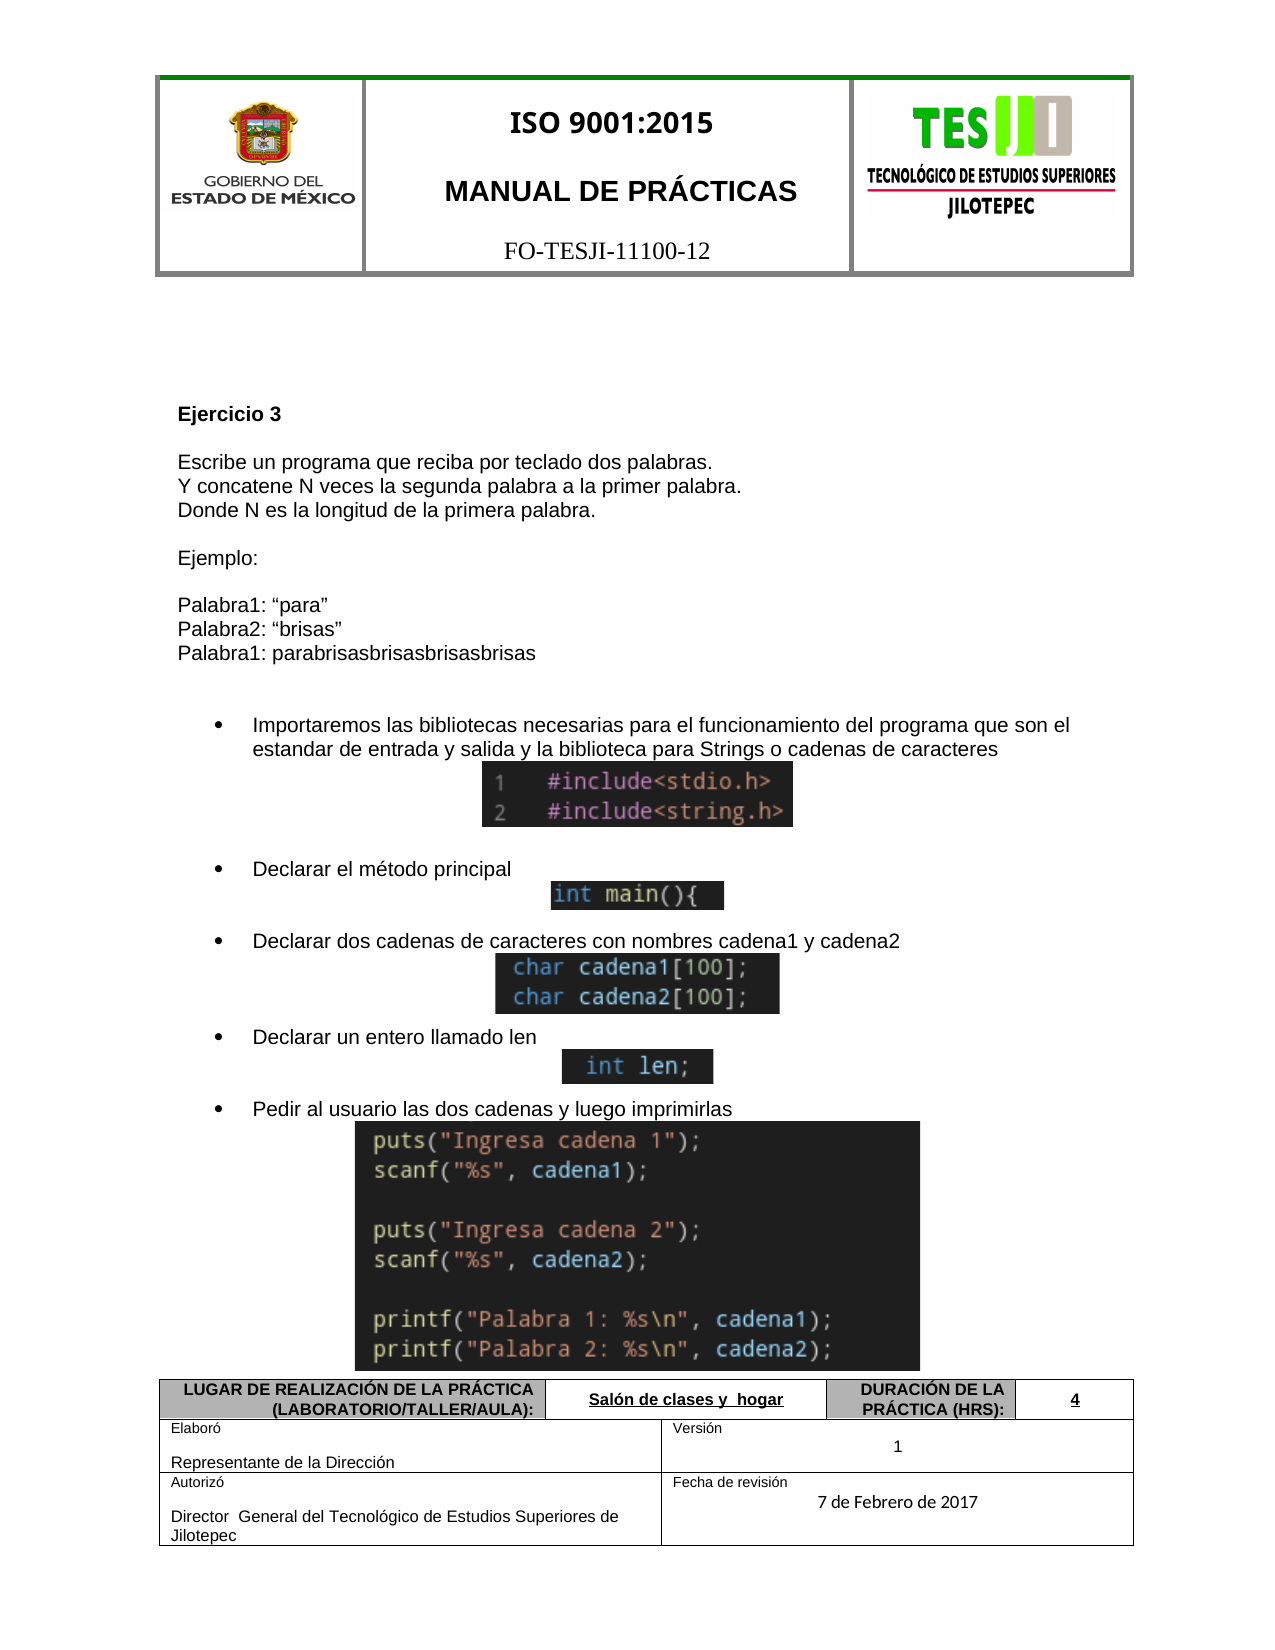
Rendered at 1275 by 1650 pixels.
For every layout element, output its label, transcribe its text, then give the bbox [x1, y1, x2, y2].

list Declarar dos cadenas de caracteres con nombres cadena1 y cadena2 [215, 929, 1098, 953]
text Escribe un programa que reciba por teclado dos palabras. [177, 449, 1098, 473]
text Ejercicio 3 [177, 402, 1098, 426]
picture [354, 1121, 921, 1371]
list Pedir al usuario las dos cadenas y luego imprimirlas [215, 1097, 1098, 1121]
text Palabra2: “brisas” [177, 617, 1098, 641]
text Y concatene N veces la segunda palabra a la primer palabra. [177, 473, 1098, 497]
picture [495, 953, 780, 1014]
text Palabra1: “para” [177, 593, 1098, 617]
picture [865, 92, 1118, 220]
text Donde N es la longitud de la primera palabra. [177, 497, 1098, 521]
picture [561, 1049, 714, 1084]
text Ejemplo: [177, 545, 1098, 569]
picture [160, 92, 359, 213]
picture [550, 881, 725, 910]
list Declarar el método principal [215, 857, 1098, 881]
list Declarar un entero llamado len [215, 1025, 1098, 1049]
text Palabra1: parabrisasbrisasbrisasbrisas [177, 641, 1098, 665]
picture [482, 761, 793, 827]
list Importaremos las bibliotecas necesarias para el funcionamiento del programa que son el estandar de entrada y salida y la biblioteca para Strings o cadenas de caracteres [215, 713, 1098, 761]
